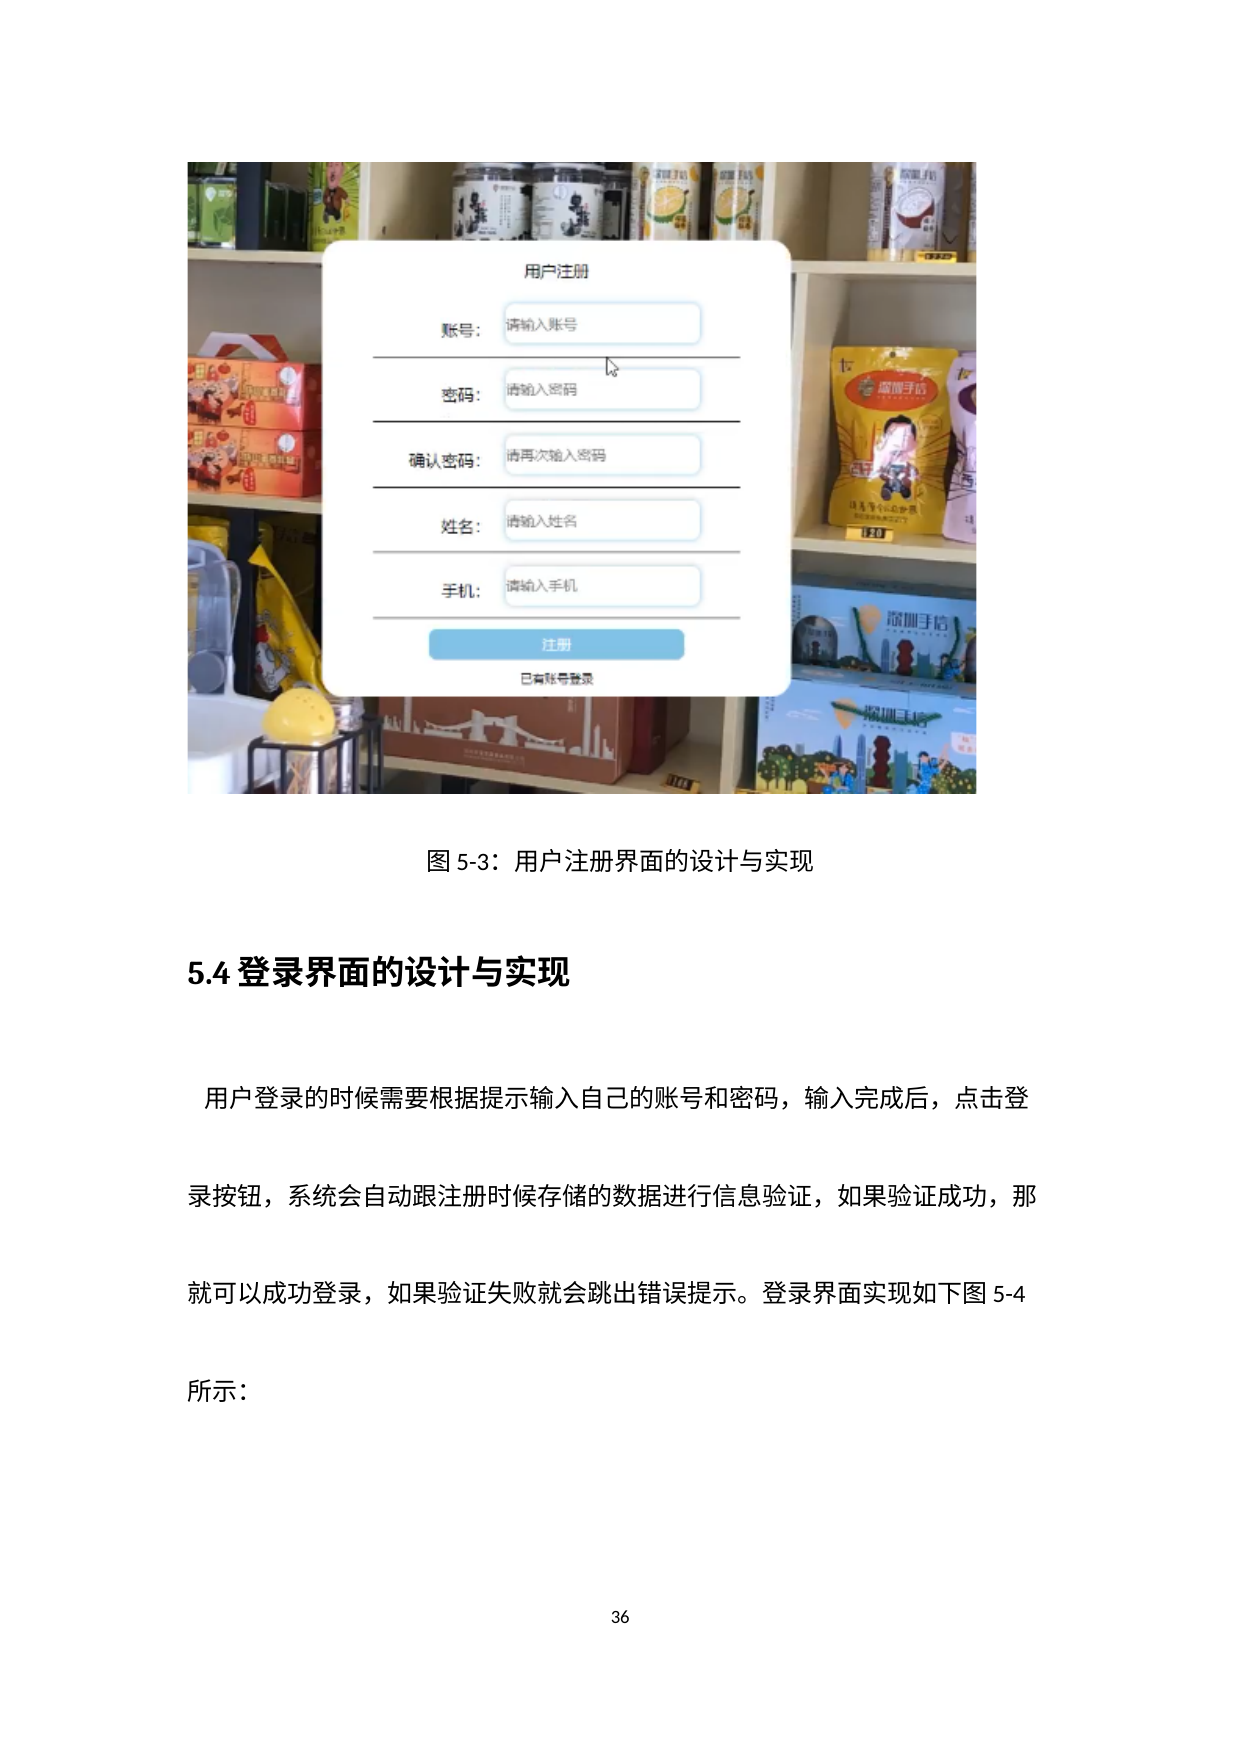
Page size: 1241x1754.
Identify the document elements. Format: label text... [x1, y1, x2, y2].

text 用户登录的时候需要根据提示输入自己的账号和密码，输入完成后，点击登录按钮，系统会自动跟注册时候存储的数据进行信息验证，如果验证成功，那就可以成功登录，如果验证失败就会跳出错误提示。登录界面实现如下图5-4所示： [187, 1064, 1053, 1422]
text 图5-3：用户注册界面的设计与实现 [187, 827, 1053, 892]
subtitle 5.4登录界面的设计与实现 [187, 937, 1053, 1002]
picture [187, 162, 977, 794]
